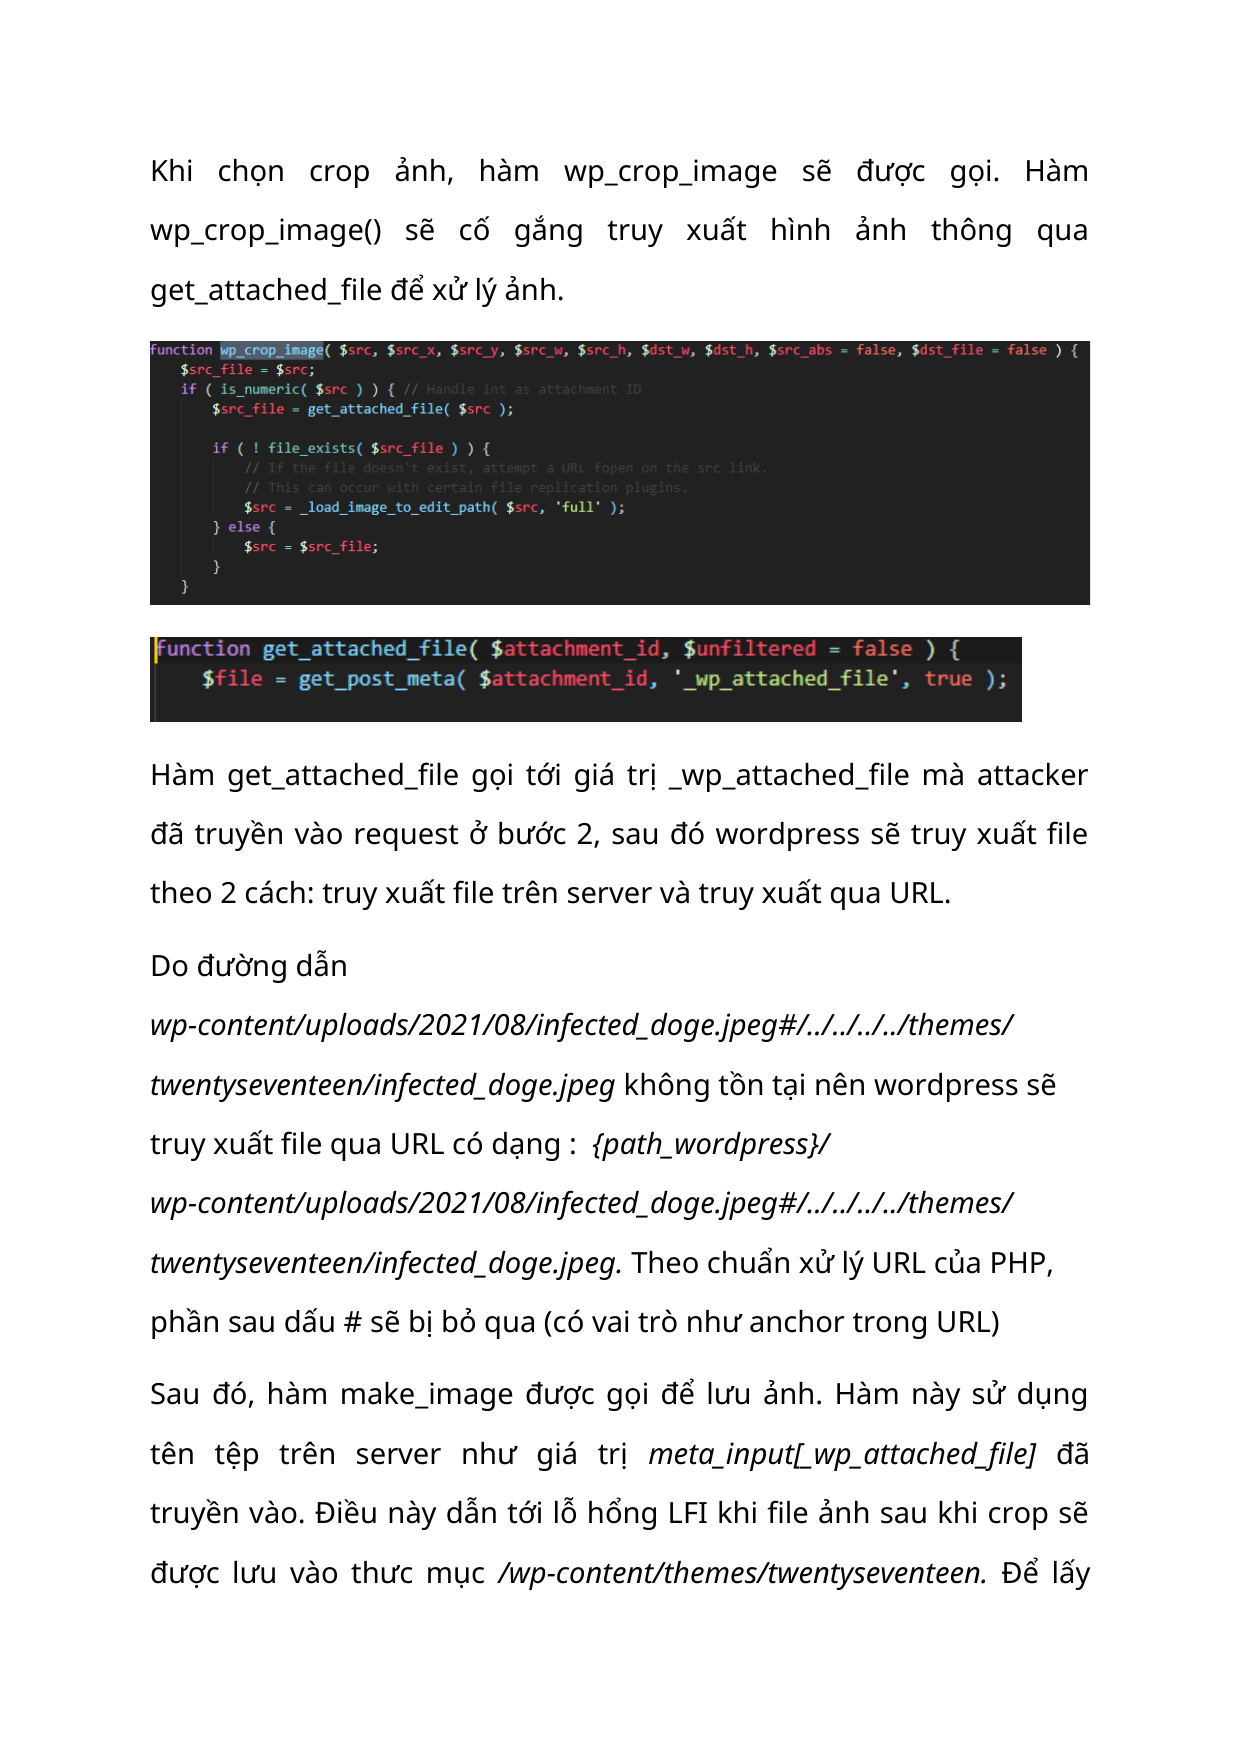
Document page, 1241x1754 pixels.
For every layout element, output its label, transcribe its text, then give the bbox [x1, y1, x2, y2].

text Hàm get_attached_file gọi tới giá trị _wp_attached_file mà attacker đã truyền vào request ở bước 2, sau đó wordpress sẽ truy xuất file theo 2 cách: truy xuất file trên server và truy xuất qua URL. [150, 754, 1090, 912]
picture [150, 341, 1091, 605]
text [150, 1374, 1090, 1592]
picture [150, 637, 1022, 722]
text Khi chọn crop ảnh, hàm wp_crop_image sẽ được gọi. Hàm wp_crop_image() sẽ cố gắng truy xuất hình ảnh thông qua get_attached_file để xử lý ảnh. [150, 150, 1090, 309]
text Do đường dẫn wp-content/uploads/2021/08/infected_doge.jpeg#/../../../../themes/twentyseventeen/infected_doge.jpeg không tồn tại nên wordpress sẽ truy xuất file qua URL có dạng : {path_wordpress}/ wp-content/uploads/2021/08/infected_doge.jpeg#/../../../../themes/twentyseventeen/infected_doge.jpeg. Theo chuẩn xử lý URL của PHP, phần sau dấu # sẽ bị bỏ qua (có vai trò như anchor trong URL) [150, 945, 1090, 1341]
